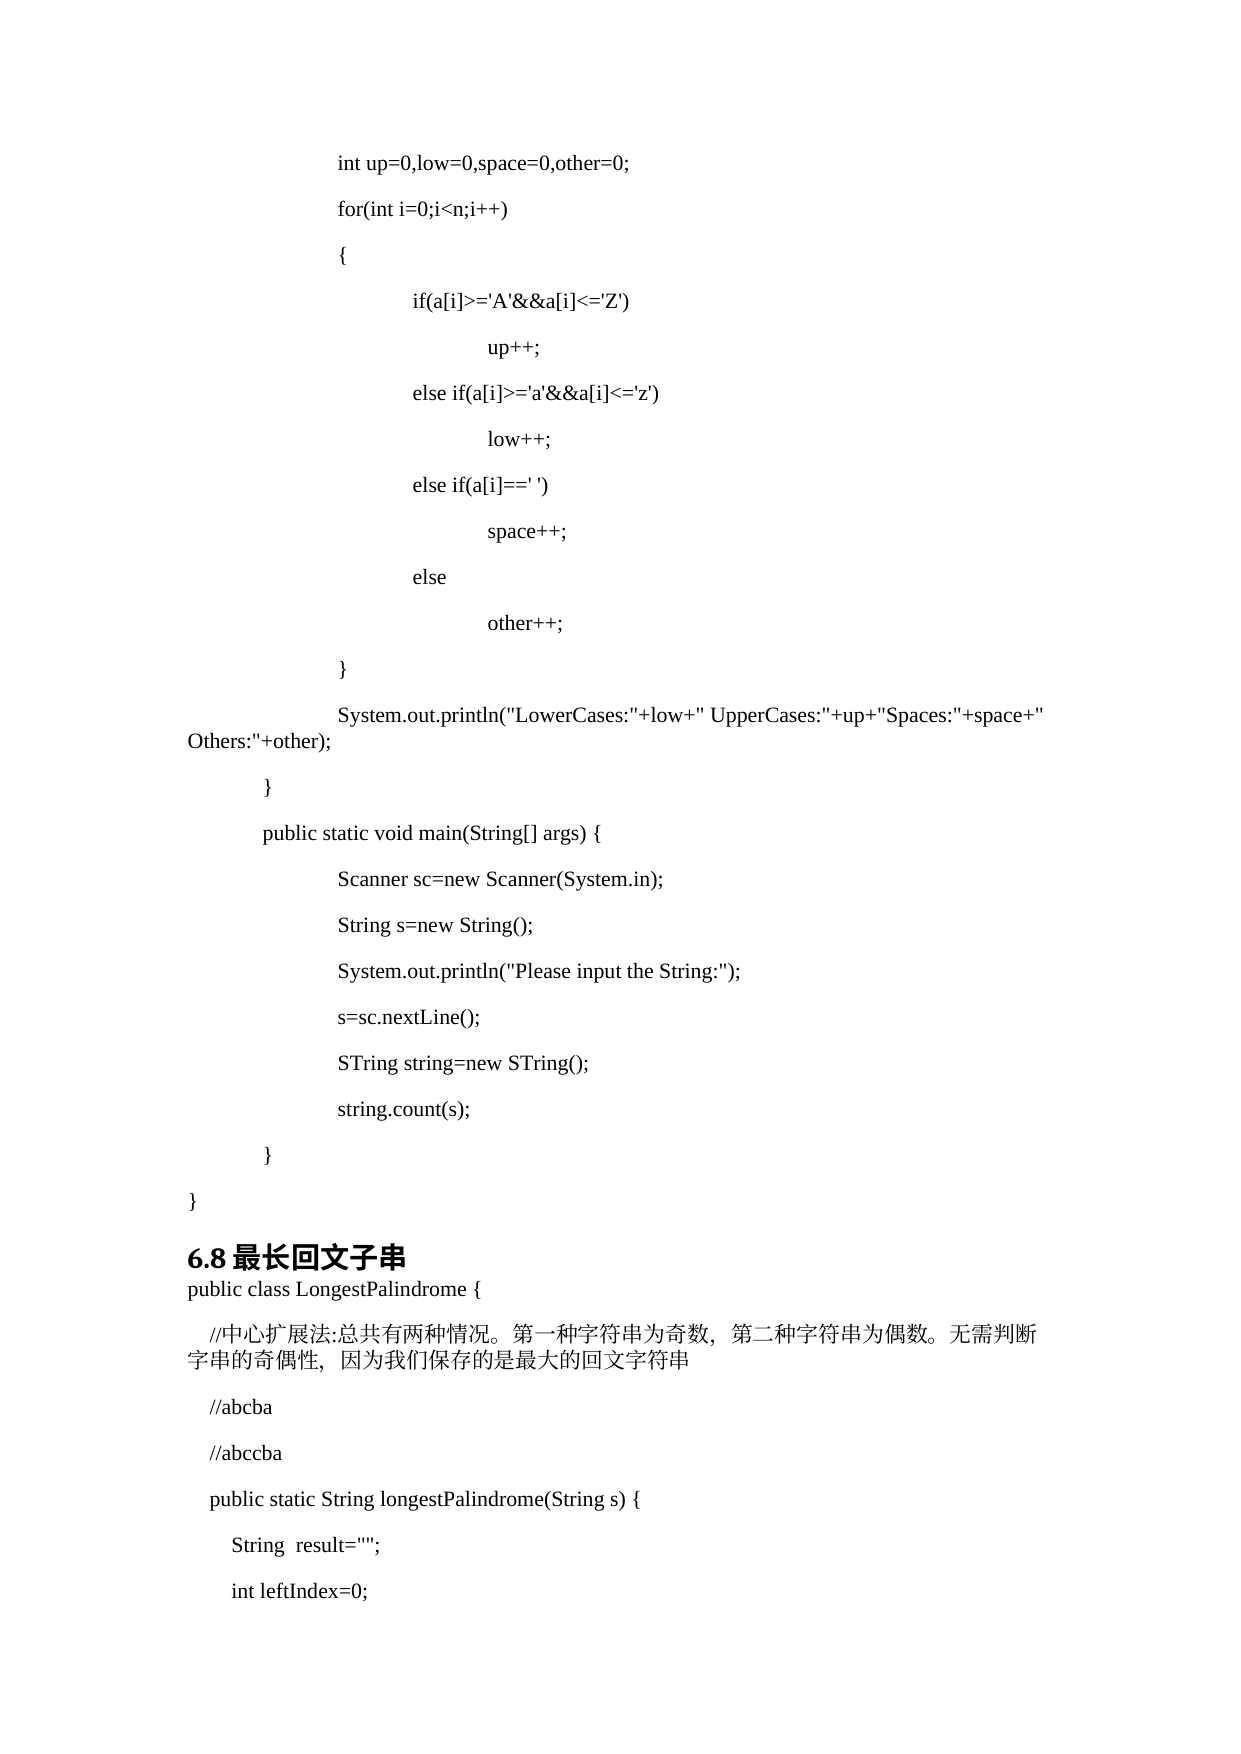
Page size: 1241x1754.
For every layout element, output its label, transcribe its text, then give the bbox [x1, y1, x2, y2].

text //中心扩展法:总共有两种情况。第一种字符串为奇数，第二种字符串为偶数。无需判断字串的奇偶性，因为我们保存的是最大的回文字符串 [187, 1322, 1053, 1373]
text } [187, 1142, 1053, 1167]
text public static void main(String[] args) { [187, 820, 1053, 845]
text //abccba [187, 1440, 1053, 1465]
text else [187, 564, 1053, 589]
text STring string=new STring(); [187, 1050, 1053, 1075]
text } [187, 1188, 1053, 1213]
text int leftIndex=0; [187, 1578, 1053, 1603]
text if(a[i]>='A'&&a[i]<='Z') [187, 288, 1053, 313]
text public class LongestPalindrome { [187, 1276, 1053, 1302]
text Scanner sc=new Scanner(System.in); [187, 866, 1053, 891]
text else if(a[i]>='a'&&a[i]<='z') [187, 380, 1053, 405]
text for(int i=0;i<n;i++) [187, 196, 1053, 221]
text { [187, 242, 1053, 267]
text //abcba [187, 1394, 1053, 1419]
text System.out.println("LowerCases:"+low+" UpperCases:"+up+"Spaces:"+space+" Others:"+other); [187, 702, 1053, 753]
text string.count(s); [187, 1096, 1053, 1121]
subtitle 6.8 最长回文子串 [187, 1234, 1053, 1276]
text } [187, 774, 1053, 799]
text space++; [187, 518, 1053, 543]
text int up=0,low=0,space=0,other=0; [187, 150, 1053, 175]
text String s=new String(); [187, 912, 1053, 937]
text String result=""; [187, 1532, 1053, 1557]
text else if(a[i]==' ') [187, 472, 1053, 497]
text } [187, 656, 1053, 682]
text public static String longestPalindrome(String s) { [187, 1486, 1053, 1511]
text up++; [187, 334, 1053, 359]
text s=sc.nextLine(); [187, 1004, 1053, 1029]
text other++; [187, 610, 1053, 636]
text low++; [187, 426, 1053, 451]
text System.out.println("Please input the String:"); [187, 958, 1053, 983]
